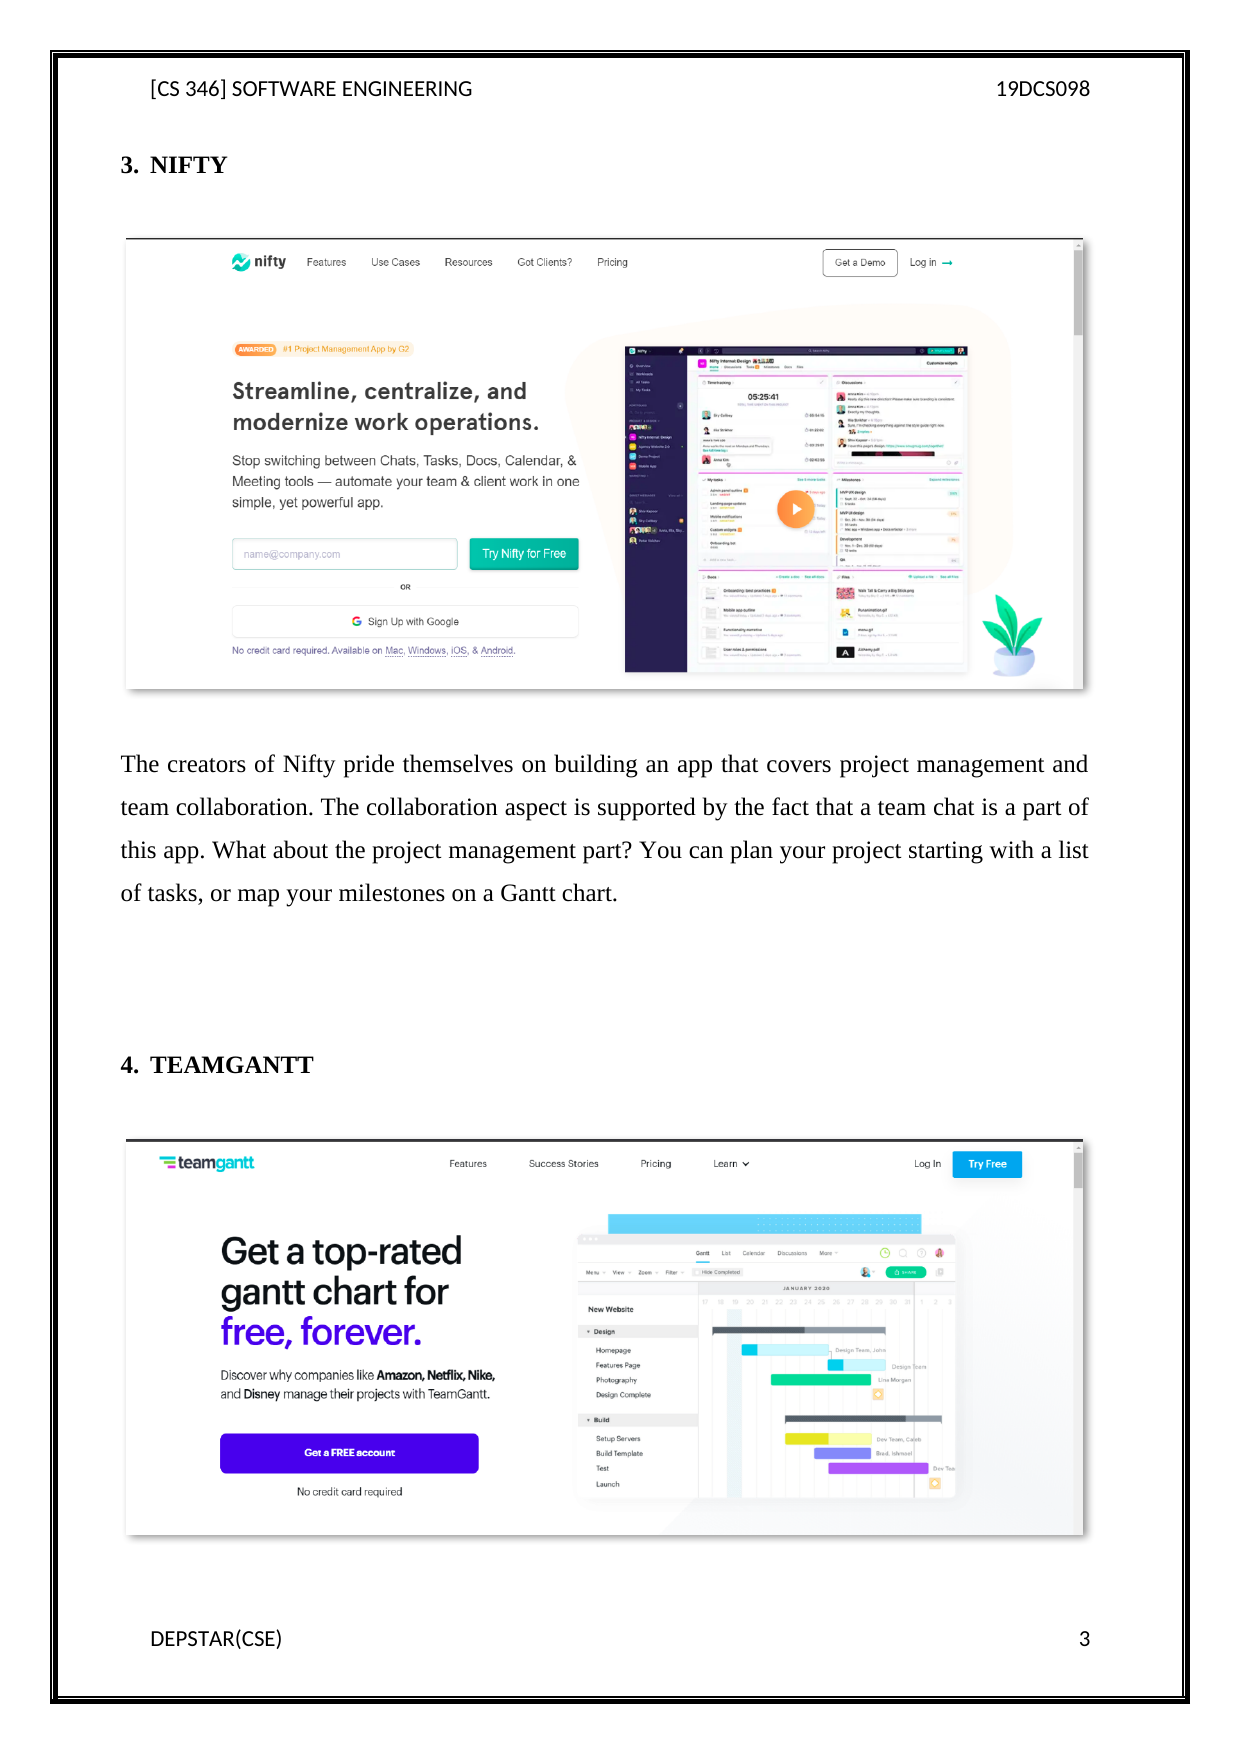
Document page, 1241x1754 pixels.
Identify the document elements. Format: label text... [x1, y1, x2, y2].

picture [126, 238, 1083, 689]
list The creators of Nifty pride themselves on building an app that covers project management and team collaboration. The collaboration aspect is supported by the fact that a team chat is a part of this app. What about the project management part? You can plan your project starting with a list of tasks, or map your milestones on a Gantt chart. [120, 749, 1090, 907]
list TEAMGANTT [120, 1051, 1090, 1079]
picture [126, 1139, 1083, 1535]
list NIFTY [120, 150, 1090, 179]
